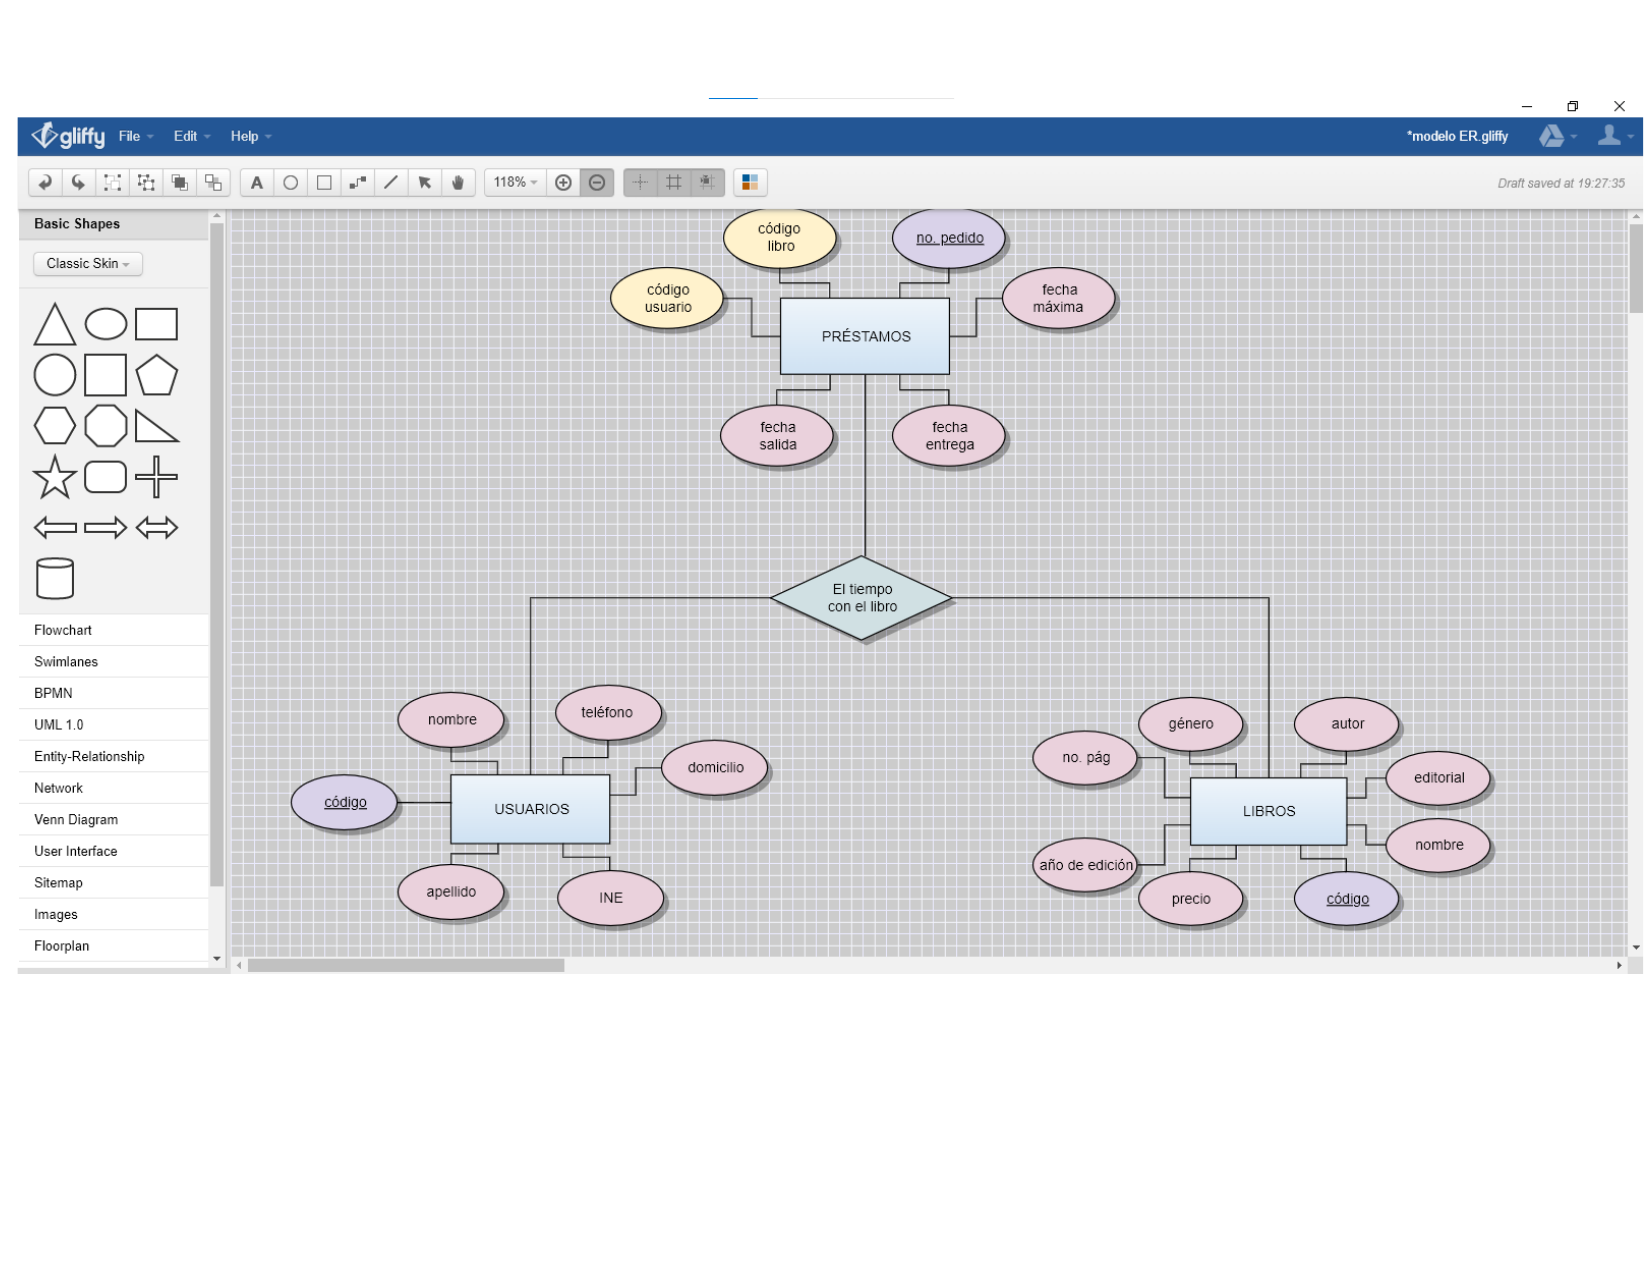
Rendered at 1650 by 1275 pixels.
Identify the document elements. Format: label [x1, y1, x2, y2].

picture [17, 98, 1644, 974]
